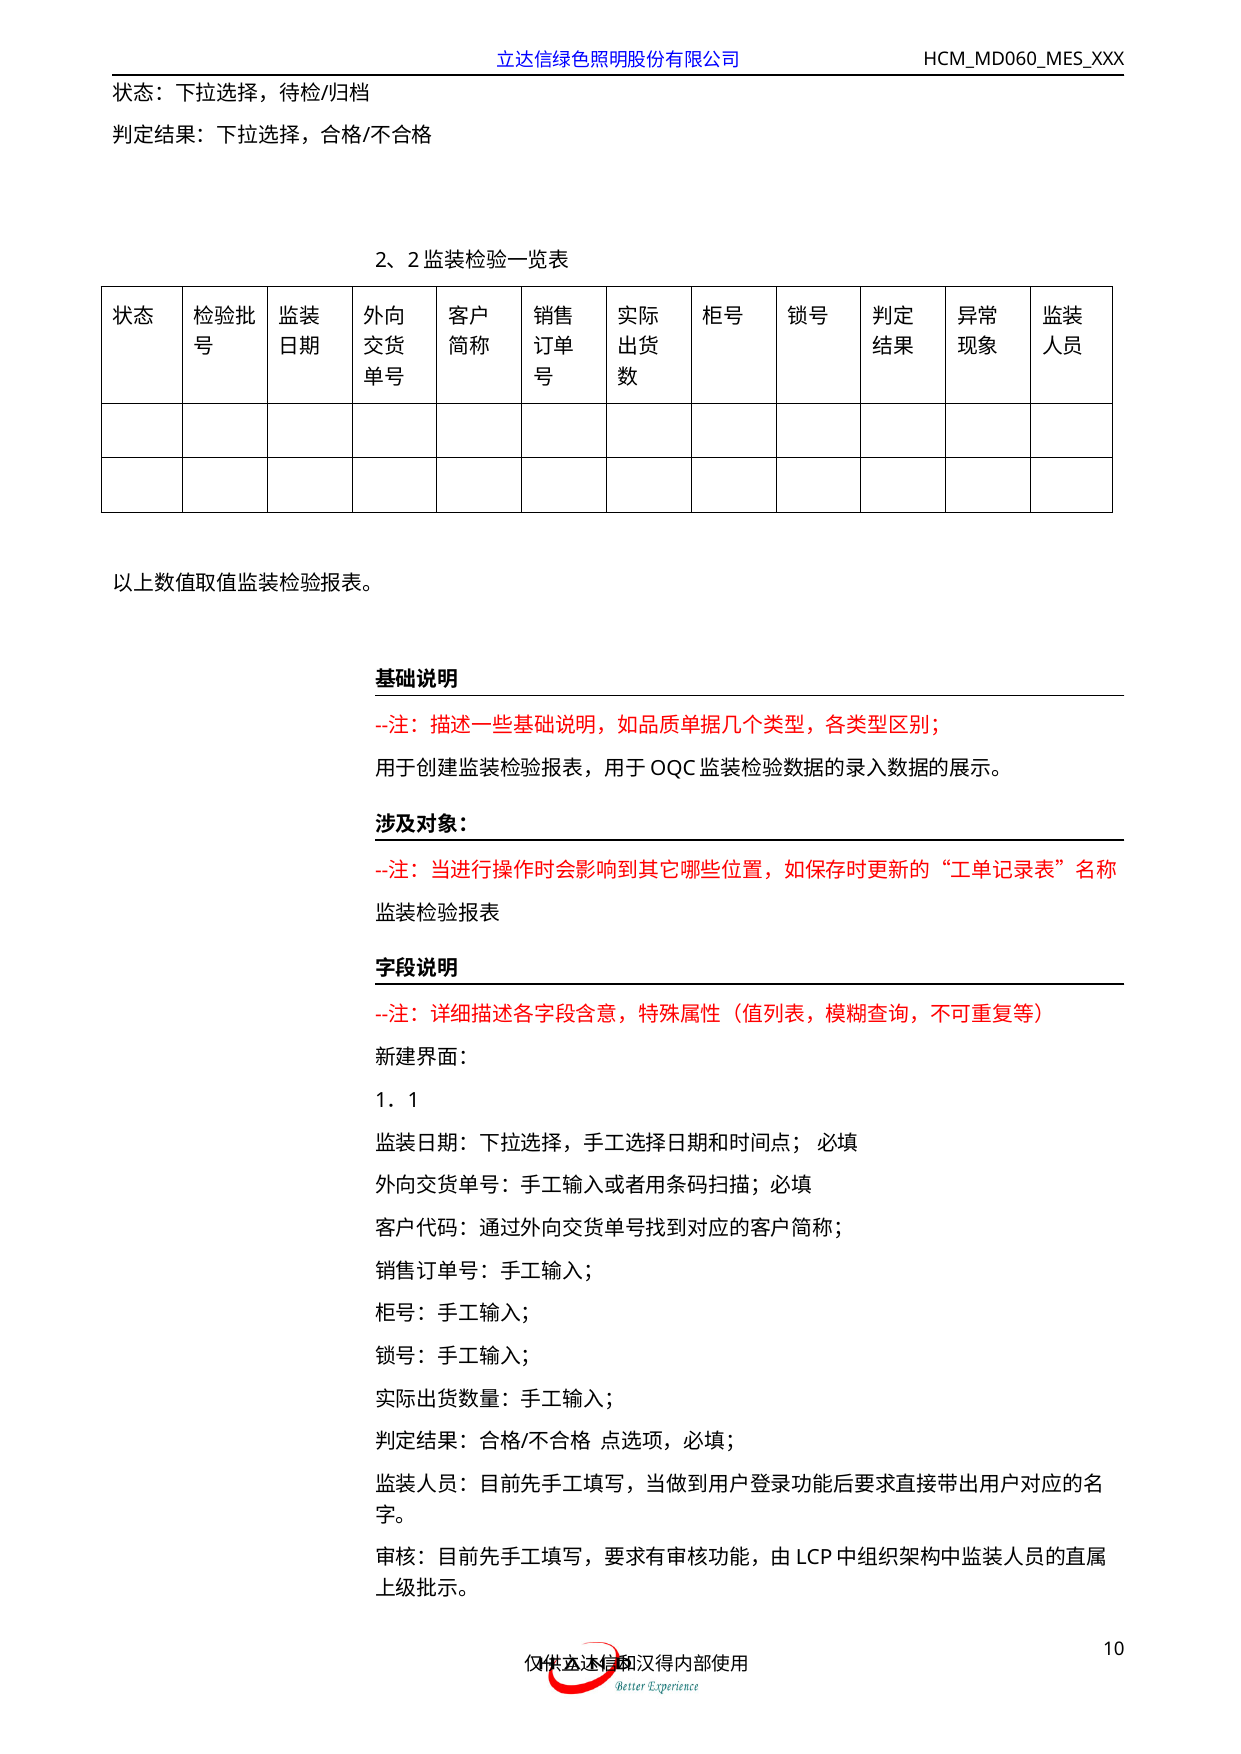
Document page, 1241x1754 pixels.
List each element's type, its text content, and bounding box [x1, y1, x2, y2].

table_header 监装日期 [268, 287, 352, 403]
text --注：描述一些基础说明，如品质单据几个类型，各类型区别； [375, 709, 1124, 739]
table_cell [946, 404, 1030, 457]
table_cell [692, 458, 776, 512]
text 柜号：手工输入； [375, 1297, 1124, 1327]
table_cell [353, 458, 436, 512]
subtitle 字段说明 [375, 951, 1124, 983]
table_cell [1031, 404, 1112, 457]
text 实际出货数量：手工输入； [375, 1382, 1124, 1412]
text --注：详细描述各字段含意，特殊属性（值列表，模糊查询，不可重复等） [375, 997, 1124, 1028]
text 审核：目前先手工填写，要求有审核功能，由LCP中组织架构中监装人员的直属上级批示。 [375, 1541, 1124, 1601]
table_cell [861, 404, 945, 457]
table_header 监装人员 [1031, 287, 1112, 403]
table_cell [861, 458, 945, 512]
table_header 实际出货数 [607, 287, 691, 403]
table_header 检验批号 [183, 287, 267, 403]
table_header 客户简称 [437, 287, 521, 403]
text --注：当进行操作时会影响到其它哪些位置，如保存时更新的“工单记录表”名称 [375, 853, 1124, 883]
table_cell [777, 458, 860, 512]
text 锁号：手工输入； [375, 1339, 1124, 1369]
text 客户代码：通过外向交货单号找到对应的客户简称； [375, 1211, 1124, 1241]
text 监装检验报表 [375, 896, 1124, 926]
text 判定结果：下拉选择，合格/不合格 [112, 118, 1124, 149]
table_cell [102, 404, 182, 457]
table_cell [268, 458, 352, 512]
text 用于创建监装检验报表，用于OQC监装检验数据的录入数据的展示。 [375, 751, 1124, 782]
table_cell [353, 404, 436, 457]
table_cell [183, 458, 267, 512]
table_header 锁号 [777, 287, 860, 403]
table_cell [607, 458, 691, 512]
table_header 柜号 [692, 287, 776, 403]
table_cell [777, 404, 860, 457]
table_cell [607, 404, 691, 457]
table_header 销售订单号 [522, 287, 606, 403]
table_cell [522, 404, 606, 457]
table_cell [268, 404, 352, 457]
text 状态：下拉选择，待检/归档 [112, 76, 1124, 106]
table_cell [437, 458, 521, 512]
text 判定结果：合格/不合格 点选项，必填； [375, 1425, 1124, 1455]
table_header 异常现象 [946, 287, 1030, 403]
table_cell [522, 458, 606, 512]
text 销售订单号：手工输入； [375, 1254, 1124, 1284]
text 外向交货单号：手工输入或者用条码扫描；必填 [375, 1168, 1124, 1199]
table_cell [1031, 458, 1112, 512]
text 2、2监装检验一览表 [375, 243, 1124, 273]
picture [534, 1635, 703, 1701]
table_cell [692, 404, 776, 457]
table_header 判定结果 [861, 287, 945, 403]
text 以上数值取值监装检验报表。 [112, 566, 1124, 596]
text 监装人员：目前先手工填写，当做到用户登录功能后要求直接带出用户对应的名字。 [375, 1468, 1124, 1528]
text 1．1 [375, 1083, 1124, 1113]
table_cell [183, 404, 267, 457]
table_cell [102, 458, 182, 512]
text 新建界面： [375, 1040, 1124, 1071]
text 监装日期：下拉选择，手工选择日期和时间点； 必填 [375, 1126, 1124, 1156]
table_cell [437, 404, 521, 457]
table_header 外向交货单号 [353, 287, 436, 403]
subtitle 基础说明 [375, 662, 1124, 695]
table_cell [946, 458, 1030, 512]
table_header 状态 [102, 287, 182, 403]
subtitle 涉及对象： [375, 807, 1124, 839]
